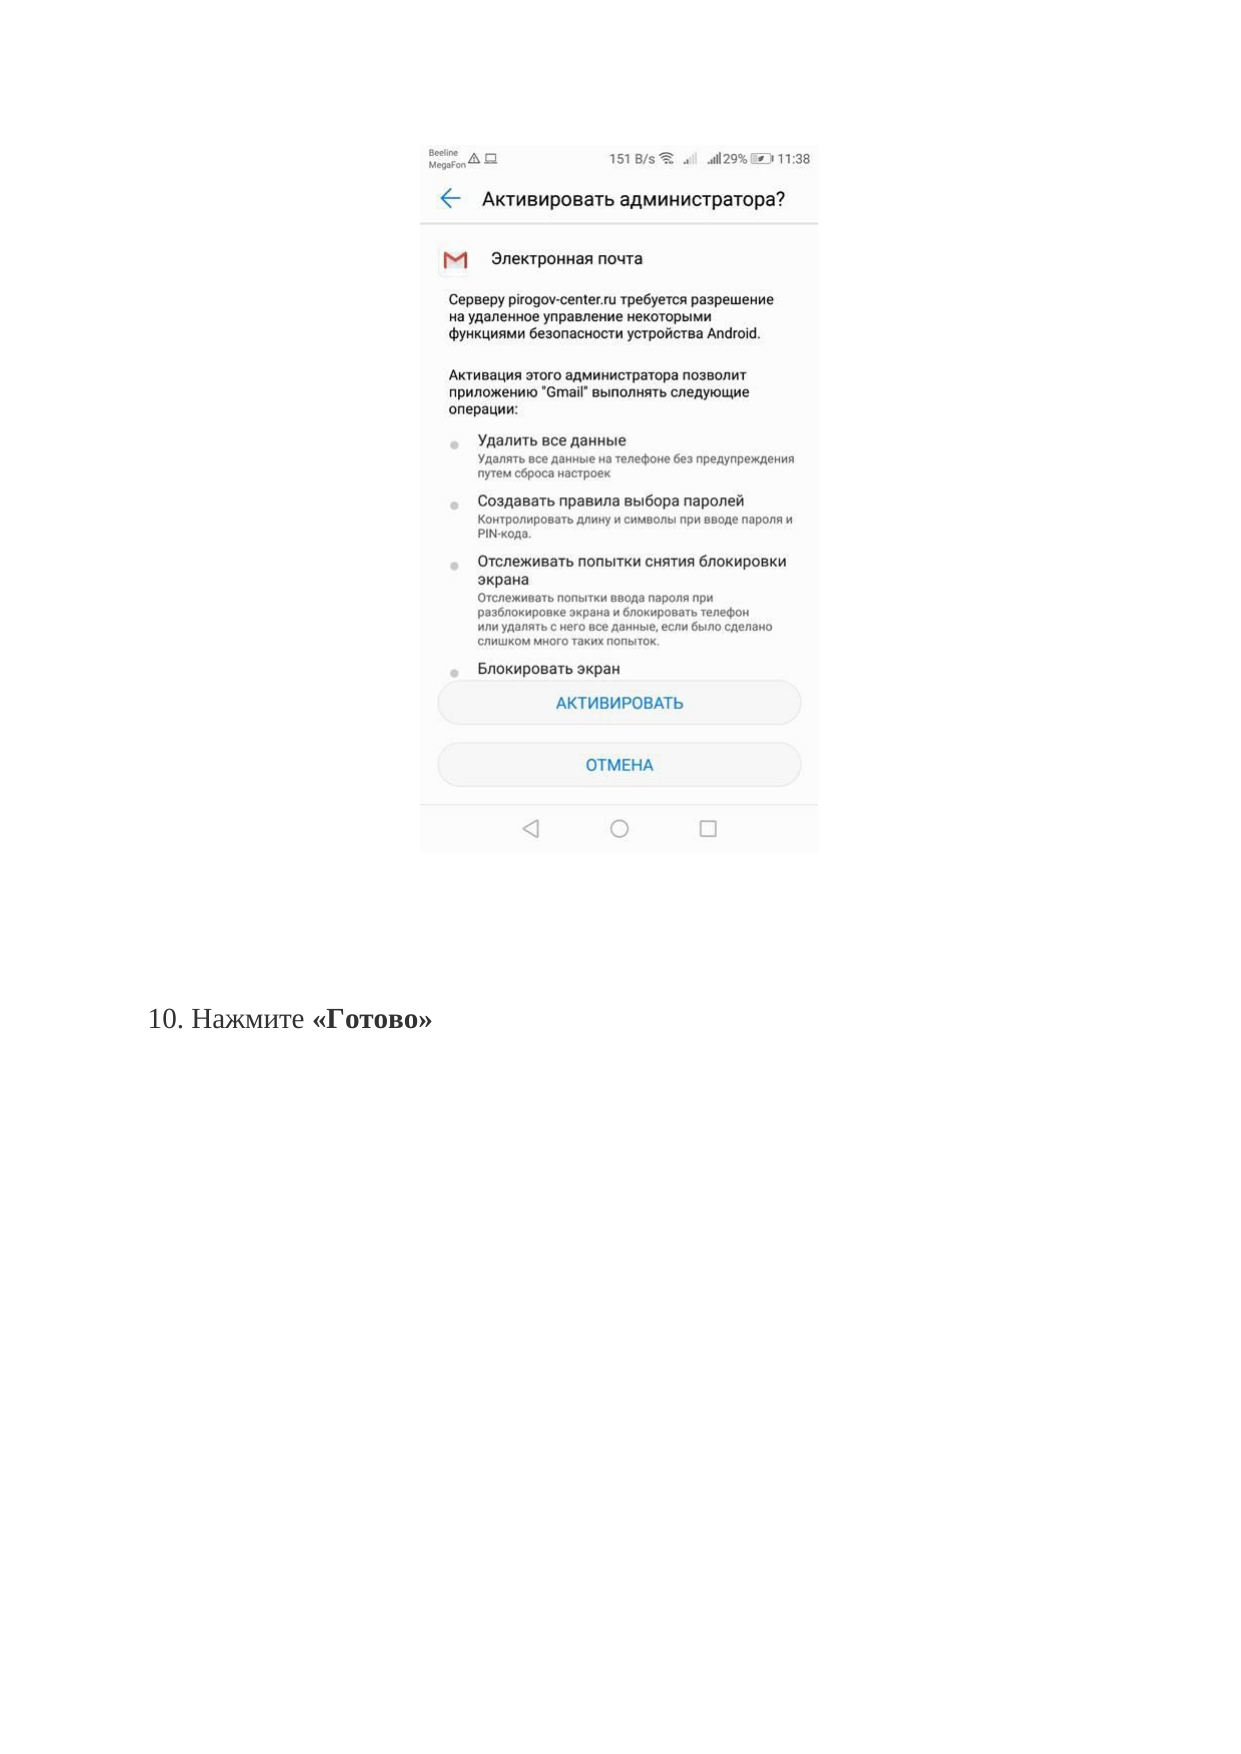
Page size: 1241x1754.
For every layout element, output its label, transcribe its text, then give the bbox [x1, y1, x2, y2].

picture [420, 145, 819, 853]
list Нажмите «Готово» [147, 1001, 1065, 1034]
